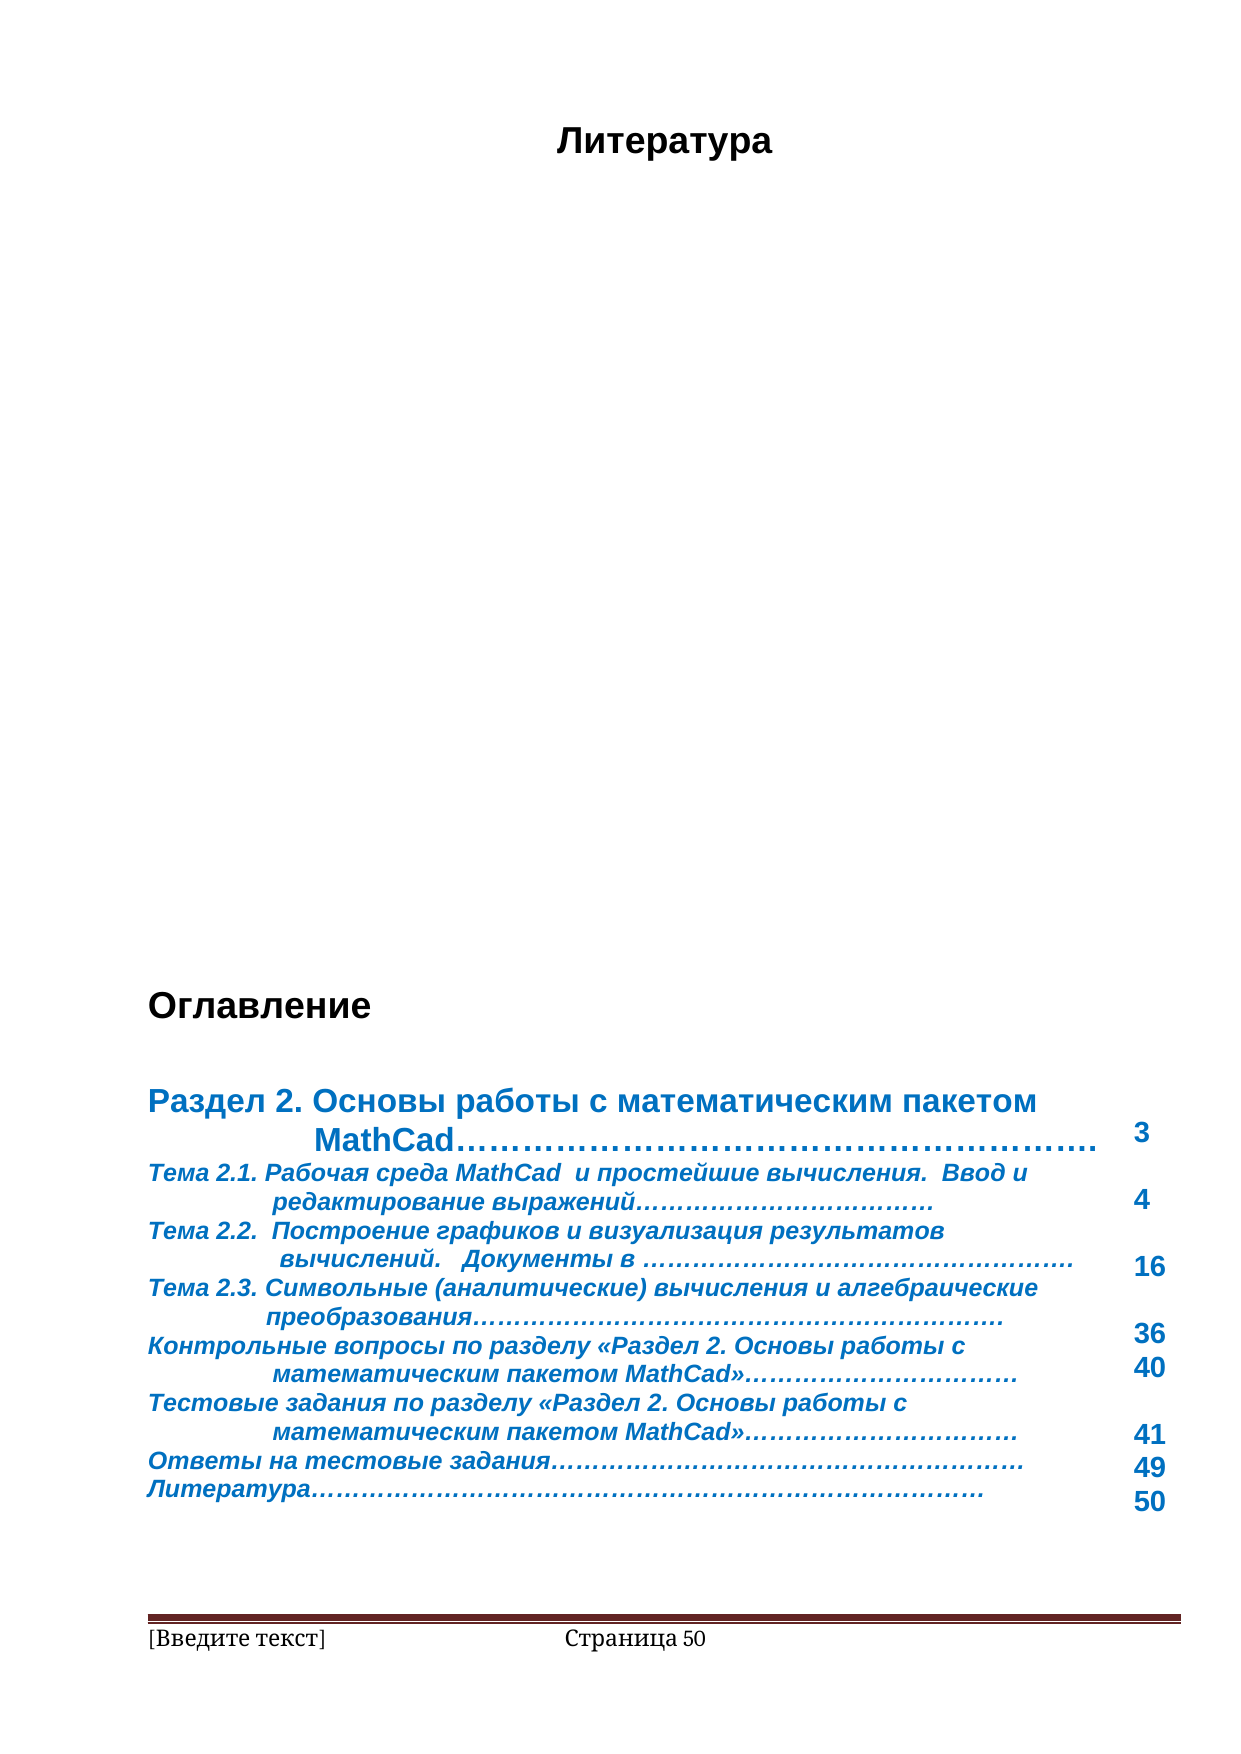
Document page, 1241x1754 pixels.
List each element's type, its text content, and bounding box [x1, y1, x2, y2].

table_header Раздел 2. Основы работы с математическим пакетом MathCad…………………………………………………. Тема 2.1. Рабочая среда MathСad и простейшие вычисления. Ввод и редактирование выражений……………………………… Тема 2.2. Построение графиков и визуализация результатов вычислений. Документы в ……………………………………………. Тема 2.3. Символьные (аналитические) вычисления и алгебраические преобразования………………………………………………………. Контрольные вопросы по разделу «Раздел 2. Основы работы с математическим пакетом MathCad»…………………………… Тестовые задания по разделу «Раздел 2. Основы работы с математическим пакетом MathCad»…………………………… Ответы на тестовые задания………………………………………………… Литература……………………………………………………………………… [136, 1081, 1122, 1537]
text Оглавление [148, 983, 1181, 1026]
subtitle Литература [148, 118, 1181, 161]
table_header 3 4 16 36 40 41 49 50 [1122, 1081, 1181, 1537]
